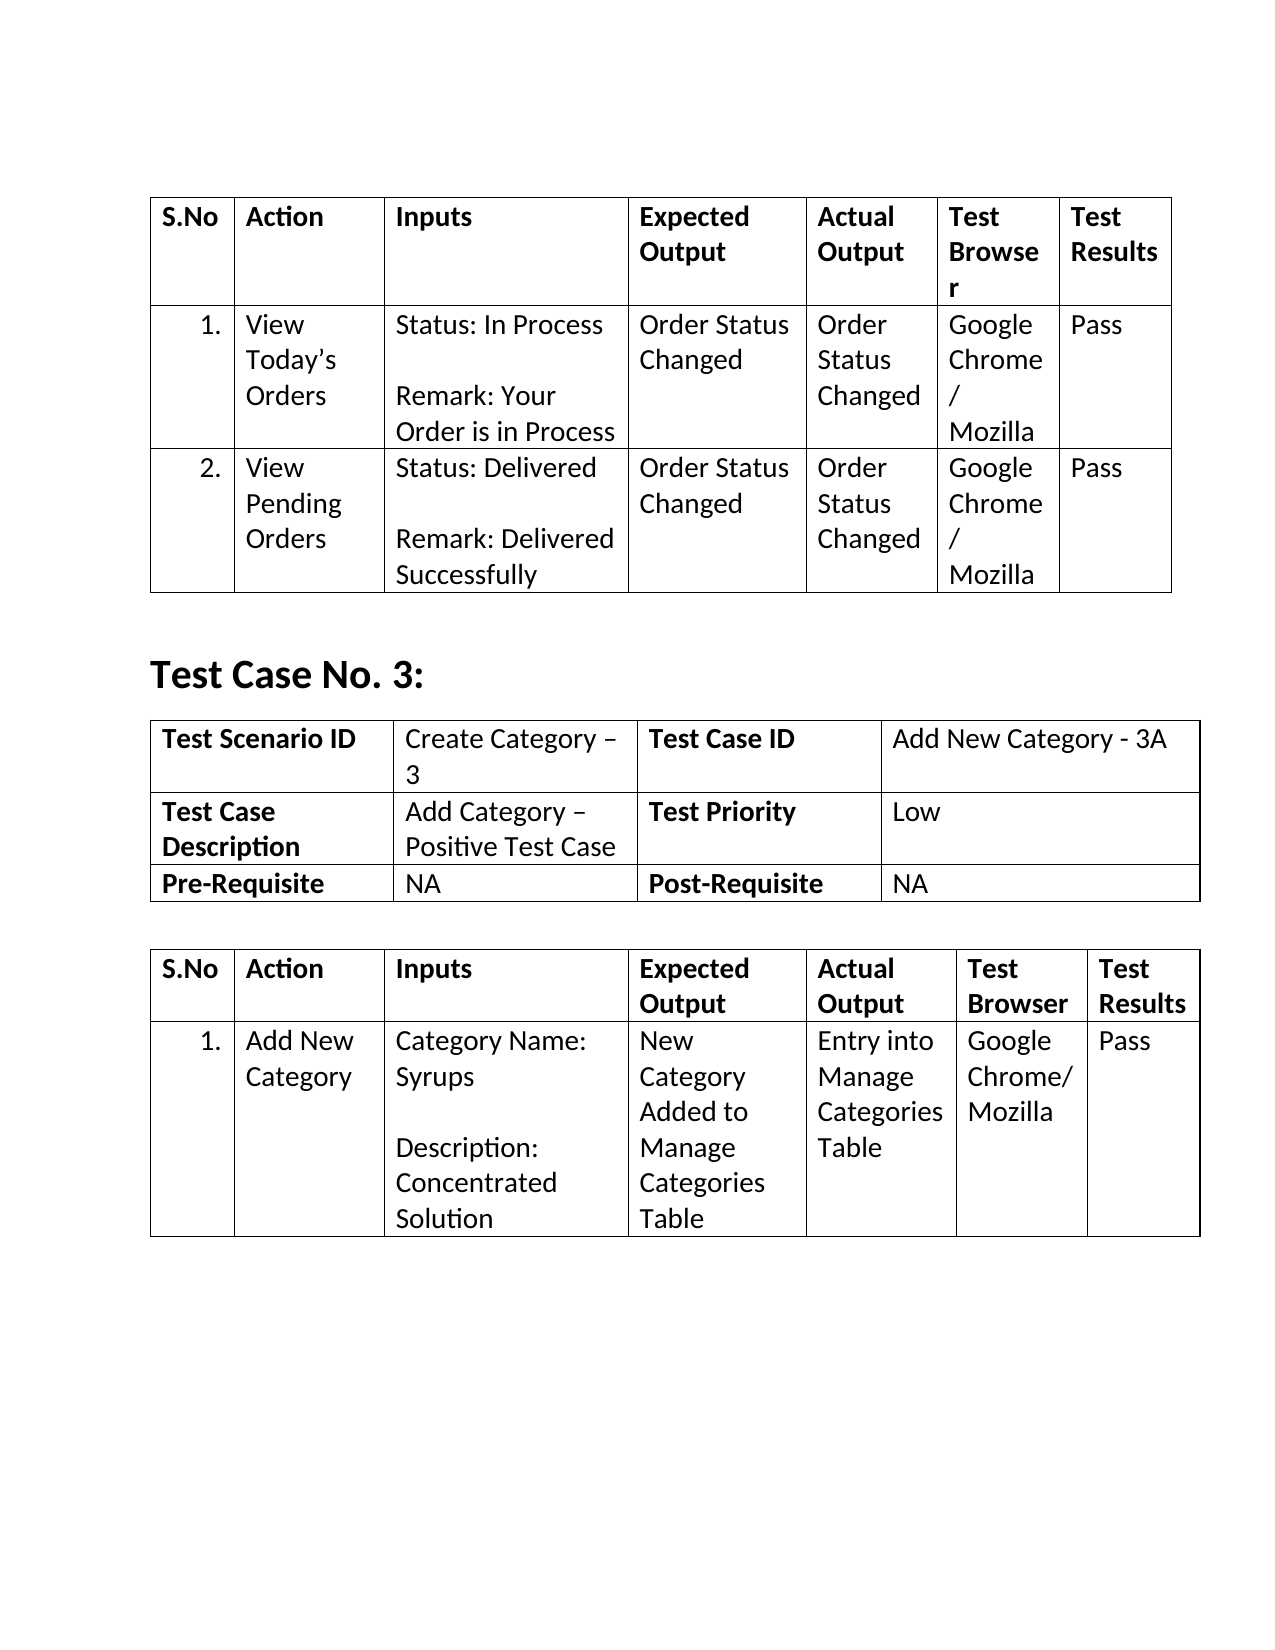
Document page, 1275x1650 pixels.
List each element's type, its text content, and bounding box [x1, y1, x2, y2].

table_cell Pass [1060, 306, 1171, 448]
table_cell View Today’s Orders [235, 306, 384, 448]
table_cell Category Name: Syrups Description: Concentrated Solution [385, 1022, 628, 1236]
table_header Test Browser [957, 950, 1087, 1021]
table_cell Post-Requisite [638, 865, 881, 901]
table_cell Status: Delivered Remark: Delivered Successfully [385, 449, 628, 592]
table_cell [151, 449, 234, 592]
table_cell Google Chrome/ Mozilla [938, 306, 1059, 448]
table_cell Order Status Changed [807, 449, 937, 592]
table_cell View Pending Orders [235, 449, 384, 592]
table_cell Test Priority [638, 793, 881, 864]
table_cell Google Chrome/ Mozilla [938, 449, 1059, 592]
table_cell Pass [1060, 449, 1171, 592]
table_cell Order Status Changed [629, 449, 806, 592]
table_cell [151, 306, 234, 448]
table_header Inputs [385, 950, 628, 1021]
table_cell Pass [1088, 1022, 1199, 1236]
table_cell Test Case Description [151, 793, 393, 864]
table_header Action [235, 198, 384, 305]
text Test Case No. 3: [150, 648, 1125, 699]
table_cell Add New Category [235, 1022, 384, 1236]
table_header Add New Category - 3A [882, 721, 1199, 792]
table_cell Low [882, 793, 1199, 864]
table_header Test Results [1060, 198, 1171, 305]
table_cell NA [394, 865, 637, 901]
table_header Test Browser [938, 198, 1059, 305]
table_header S.No [151, 950, 234, 1021]
table_cell Add Category – Positive Test Case [394, 793, 637, 864]
table_cell New Category Added to Manage Categories Table [629, 1022, 806, 1236]
table_cell NA [882, 865, 1199, 901]
table_header Actual Output [807, 198, 937, 305]
table_cell Pre-Requisite [151, 865, 393, 901]
table_cell Google Chrome/ Mozilla [957, 1022, 1087, 1236]
table_header Expected Output [629, 198, 806, 305]
table_header Test Results [1088, 950, 1199, 1021]
table_header Expected Output [629, 950, 806, 1021]
table_cell Order Status Changed [629, 306, 806, 448]
table_header S.No [151, 198, 234, 305]
table_cell Entry into Manage Categories Table [807, 1022, 956, 1236]
table_header Action [235, 950, 384, 1021]
table_cell [151, 1022, 234, 1236]
table_header Inputs [385, 198, 628, 305]
table_cell Order Status Changed [807, 306, 937, 448]
table_header Test Scenario ID [151, 721, 393, 792]
table_header Test Case ID [638, 721, 881, 792]
table_cell Status: In Process Remark: Your Order is in Process [385, 306, 628, 448]
table_header Create Category – 3 [394, 721, 637, 792]
table_header Actual Output [807, 950, 956, 1021]
